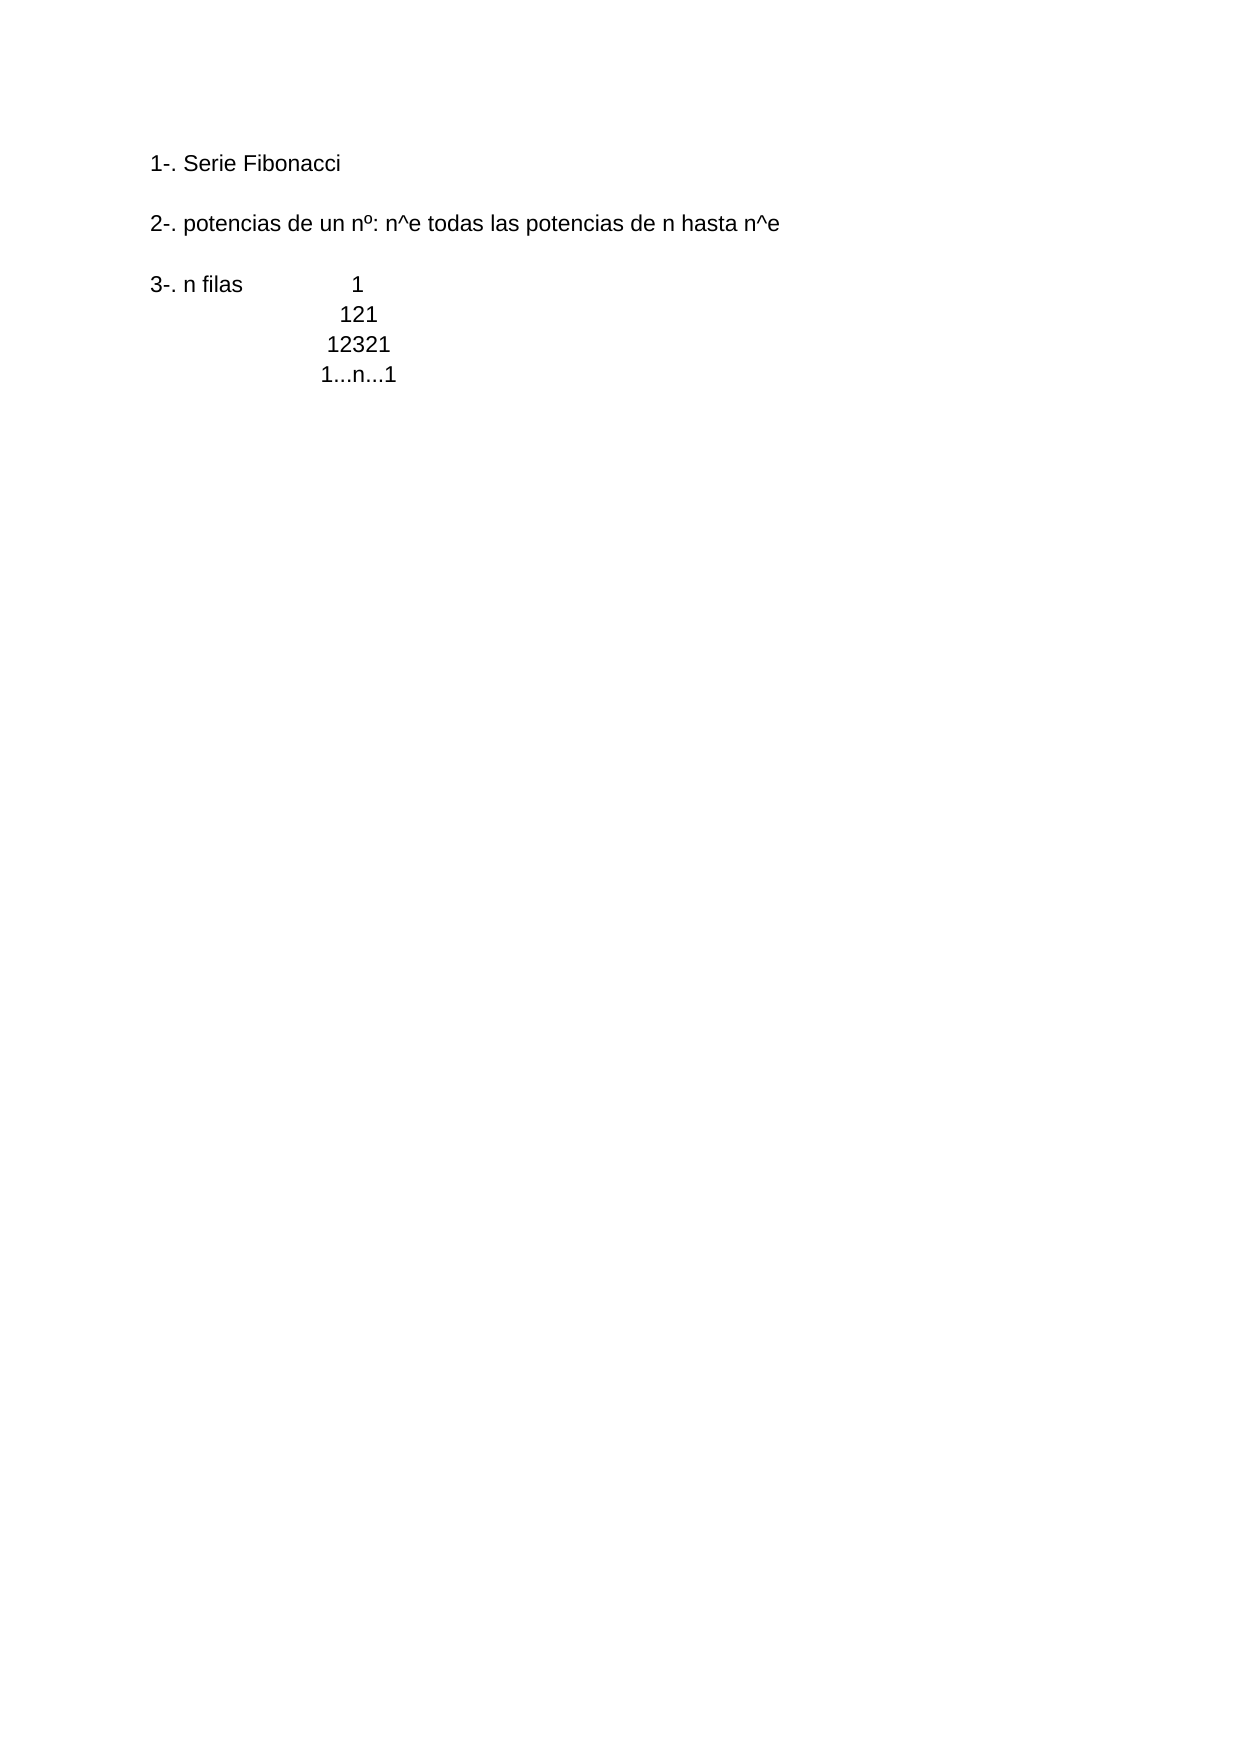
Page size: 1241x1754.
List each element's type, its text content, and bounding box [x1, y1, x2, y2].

text 121 [150, 301, 1090, 327]
text 1-. Serie Fibonacci [150, 150, 1090, 176]
text 1...n...1 [150, 361, 1090, 388]
text 2-. potencias de un nº: n^e todas las potencias de n hasta n^e [150, 210, 1090, 237]
text 3-. n filas 1 [150, 271, 1090, 297]
text 12321 [150, 331, 1090, 358]
